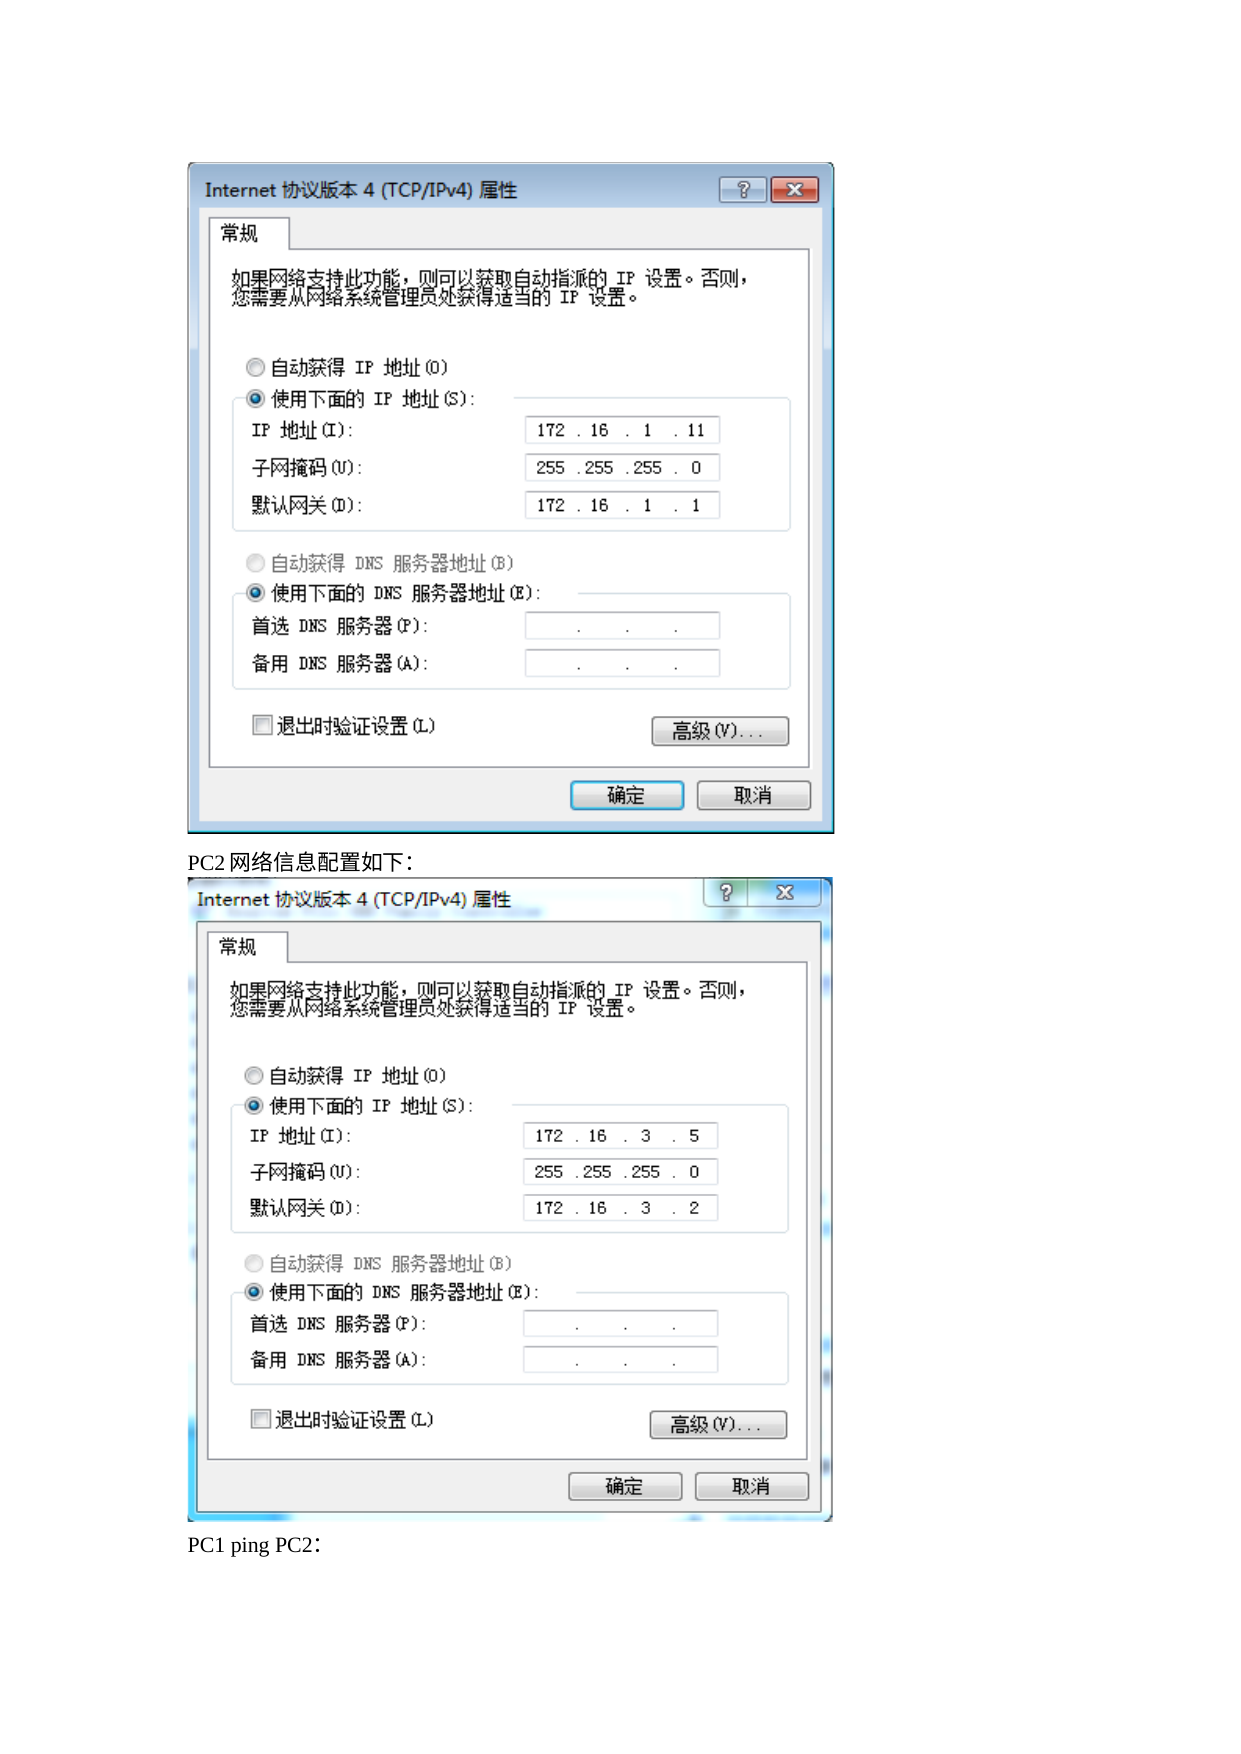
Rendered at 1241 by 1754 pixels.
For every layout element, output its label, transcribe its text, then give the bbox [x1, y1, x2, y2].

list PC1 ping PC2： [187, 1527, 1053, 1559]
list PC2网络信息配置如下： [187, 844, 1053, 877]
picture [187, 162, 835, 834]
picture [187, 877, 833, 1522]
